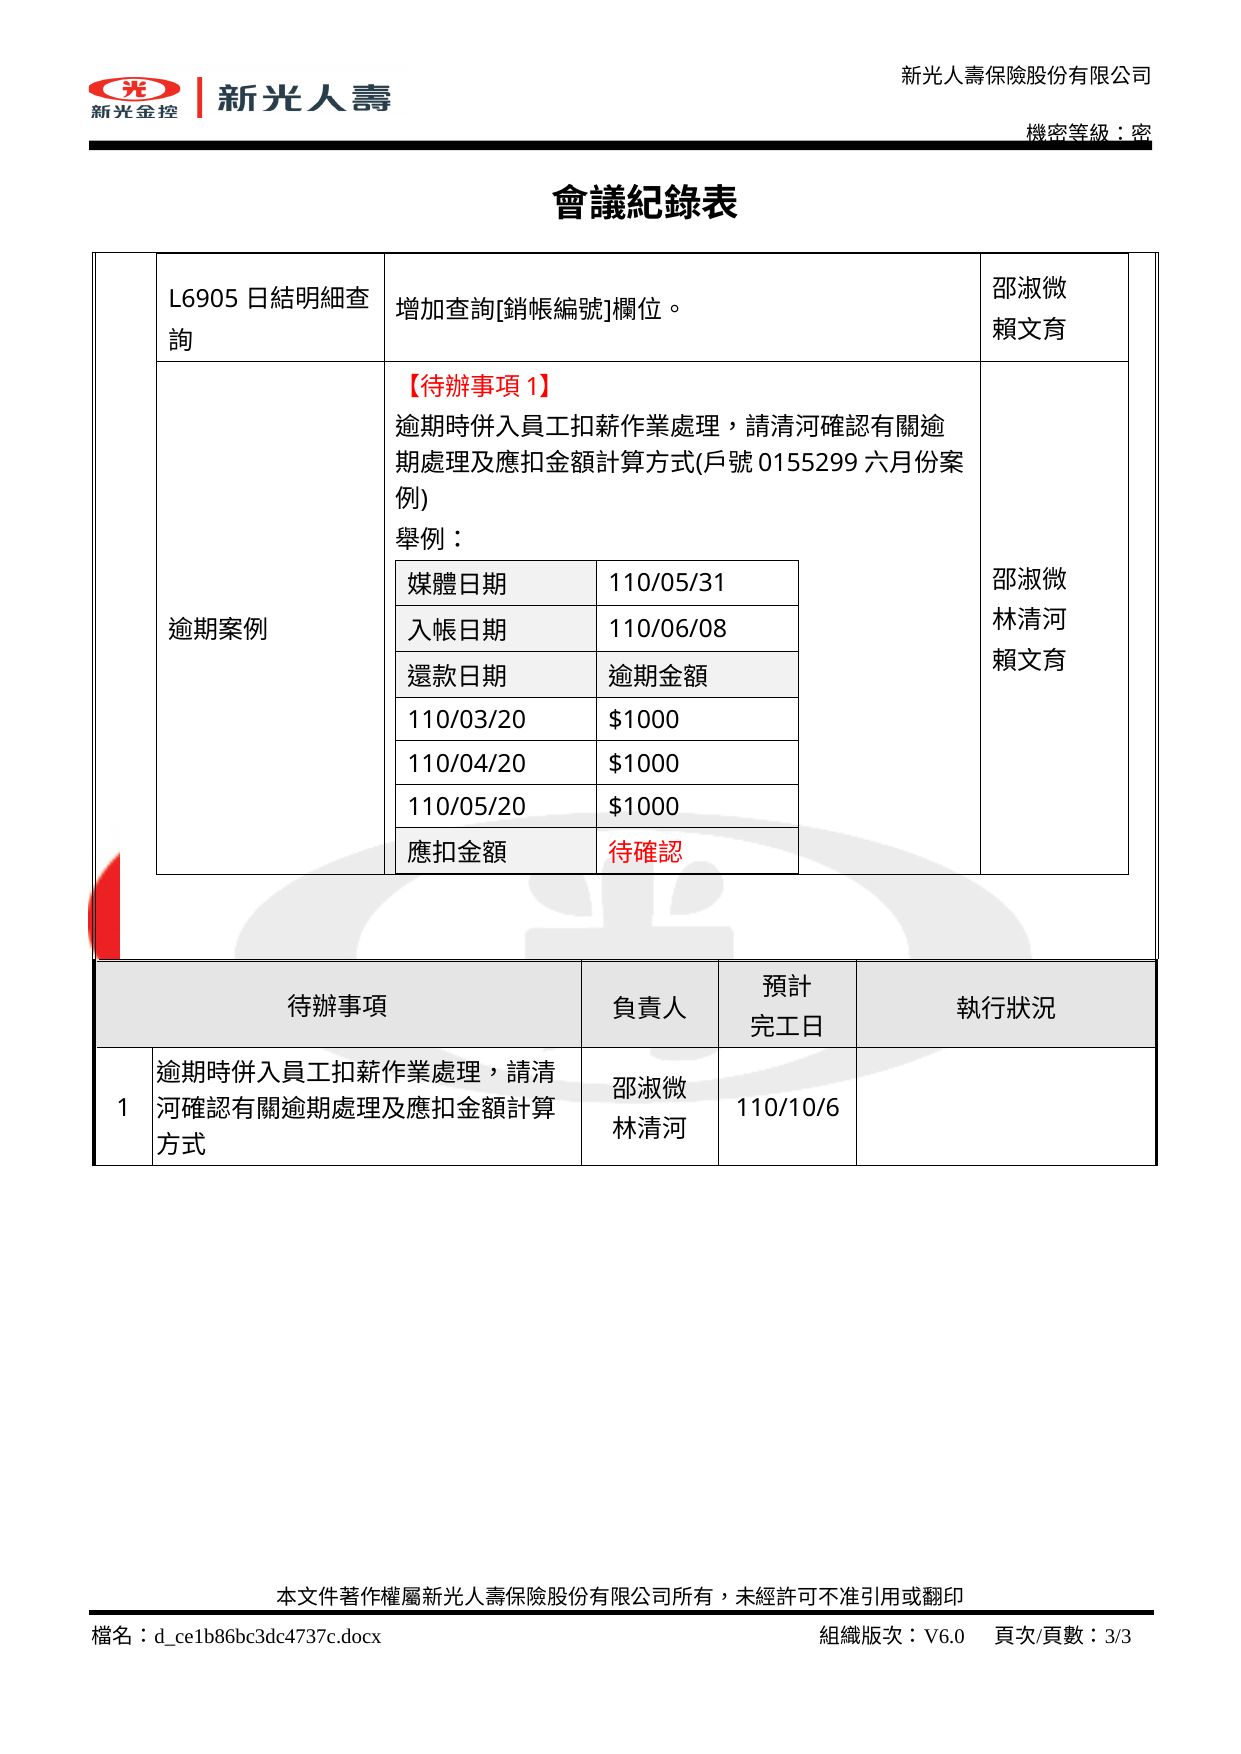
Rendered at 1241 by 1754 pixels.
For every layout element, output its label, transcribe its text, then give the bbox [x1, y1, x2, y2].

table_cell 逾期時併入員工扣薪作業處理，請清河確認有關逾期處理及應扣金額計算方式 [153, 1048, 581, 1165]
picture [88, 734, 92, 1121]
picture [88, 61, 414, 118]
table_cell 執行狀況 [857, 962, 1155, 1047]
table_cell 待辦事項 [96, 962, 581, 1047]
table_cell 110/10/6 [719, 1048, 856, 1165]
table_cell [857, 1048, 1155, 1165]
table_cell 負責人 [582, 962, 718, 1047]
table_cell 1 [96, 1048, 152, 1165]
table_cell 邵淑微 林清河 [582, 1048, 718, 1165]
table_cell 預計 完工日 [719, 962, 856, 1047]
